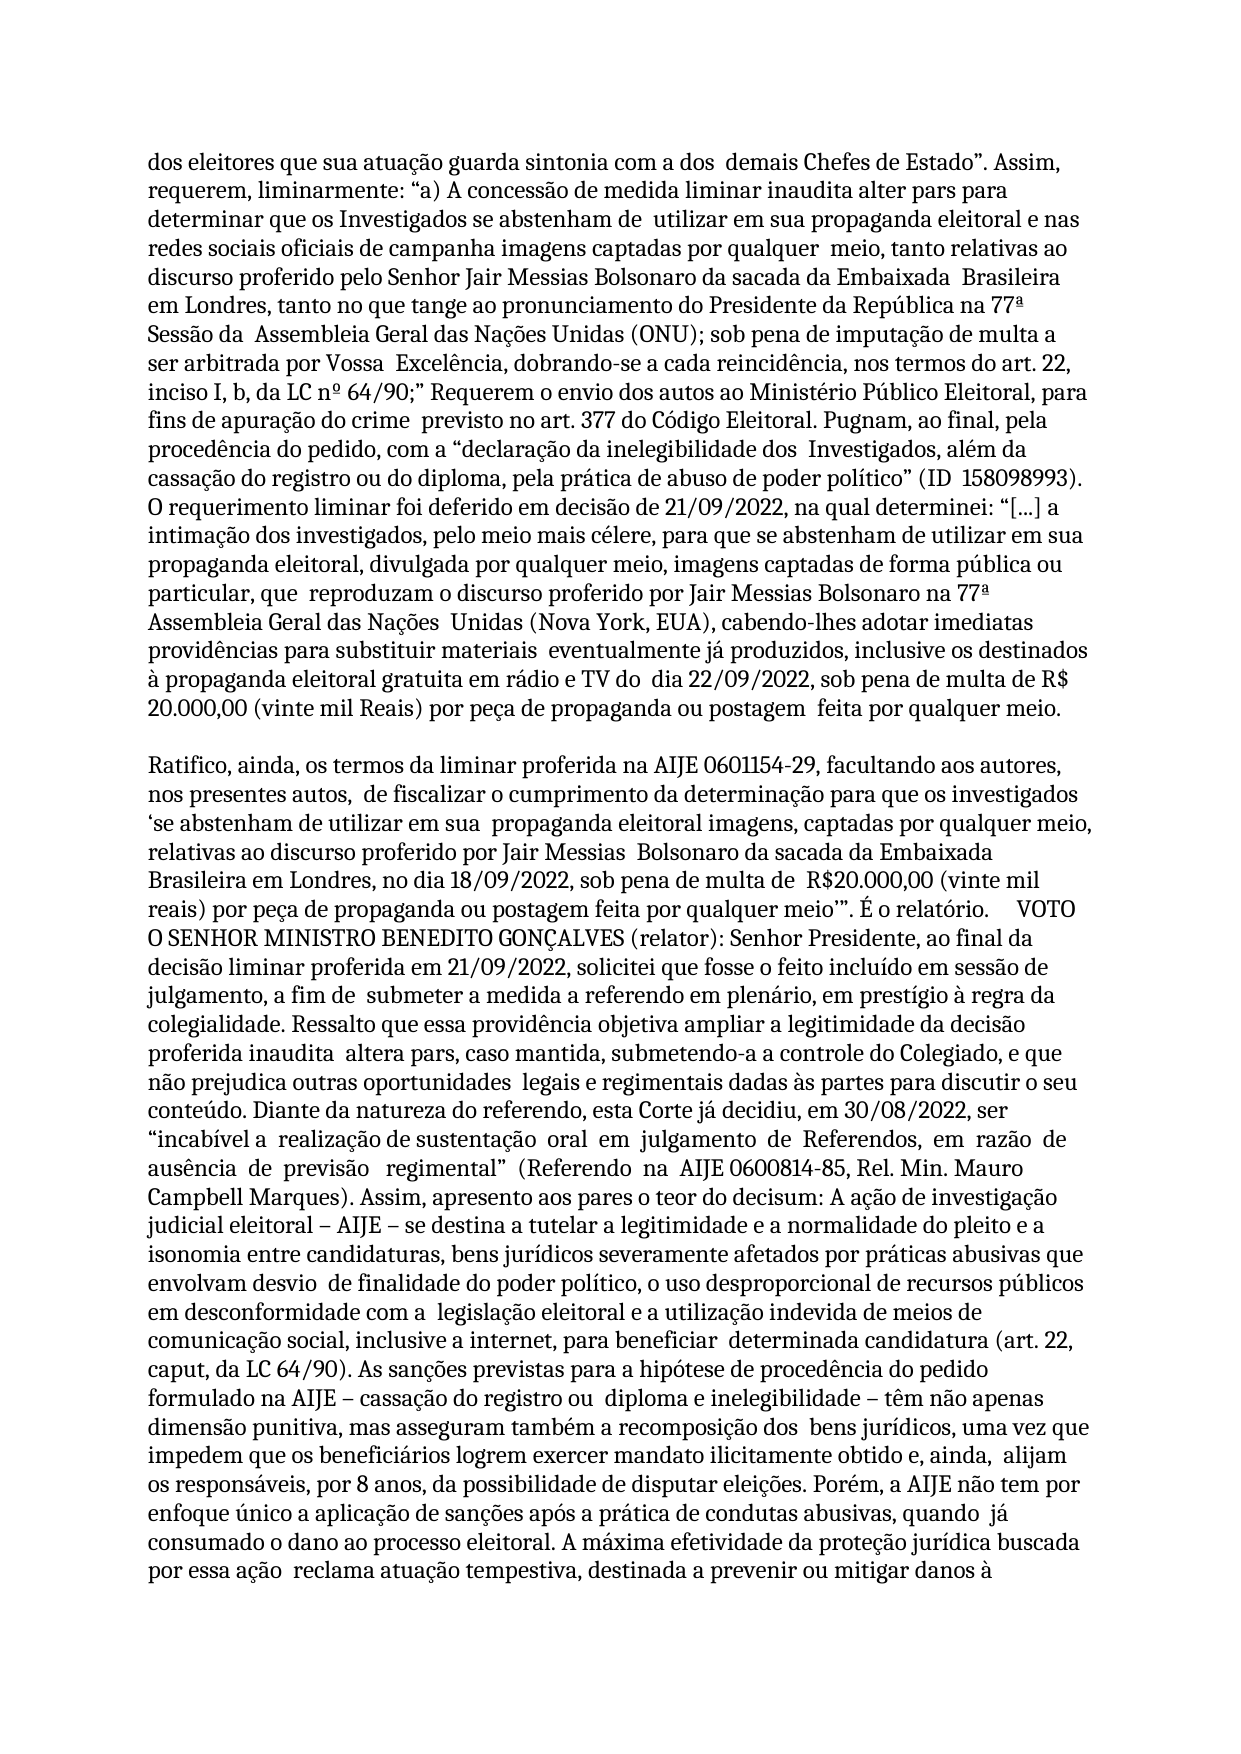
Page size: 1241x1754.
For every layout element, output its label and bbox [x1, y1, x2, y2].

text [148, 148, 1093, 723]
text [148, 751, 1093, 1585]
